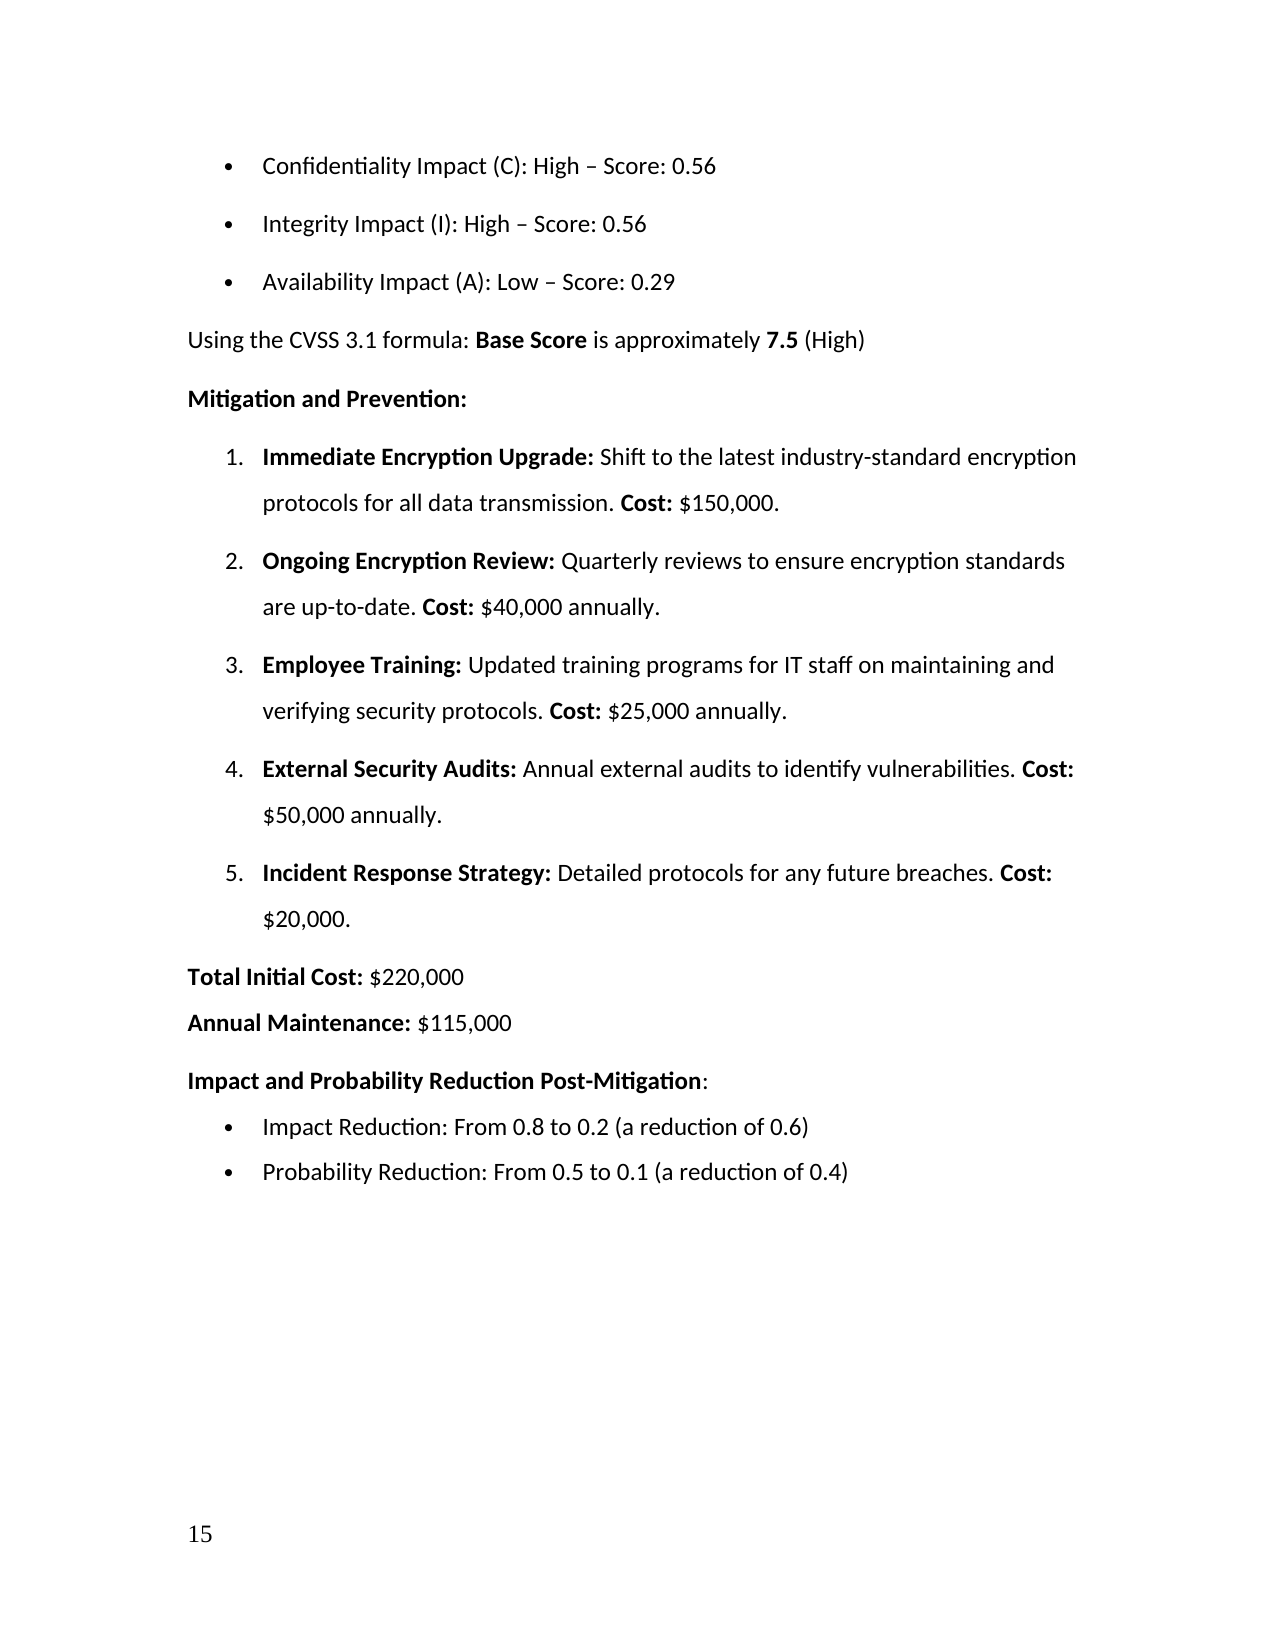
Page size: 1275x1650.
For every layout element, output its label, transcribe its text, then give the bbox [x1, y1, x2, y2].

list Integrity Impact (I): High – Score: 0.56 [225, 208, 1087, 239]
text Mitigation and Prevention: [187, 383, 1087, 413]
list External Security Audits: Annual external audits to identify vulnerabilities. Cost: $50,000 annually. [225, 753, 1087, 829]
text Using the CVSS 3.1 formula: Base Score is approximately 7.5 (High) [187, 325, 1087, 355]
list Confidentiality Impact (C): High – Score: 0.56 [225, 150, 1087, 181]
text Total Initial Cost: $220,000 Annual Maintenance: $115,000 [187, 961, 1087, 1037]
list Impact Reduction: From 0.8 to 0.2 (a reduction of 0.6) [225, 1111, 1087, 1141]
list Availability Impact (A): Low – Score: 0.29 [225, 266, 1087, 297]
list Probability Reduction: From 0.5 to 0.1 (a reduction of 0.4) [225, 1156, 1087, 1187]
list Employee Training: Updated training programs for IT staff on maintaining and verifying security protocols. Cost: $25,000 annually. [225, 649, 1087, 725]
text Impact and Probability Reduction Post-Mitigation: [187, 1065, 1087, 1095]
list Immediate Encryption Upgrade: Shift to the latest industry-standard encryption protocols for all data transmission. Cost: $150,000. [225, 441, 1087, 517]
list Ongoing Encryption Review: Quarterly reviews to ensure encryption standards are up-to-date. Cost: $40,000 annually. [225, 545, 1087, 621]
list Incident Response Strategy: Detailed protocols for any future breaches. Cost: $20,000. [225, 857, 1087, 933]
